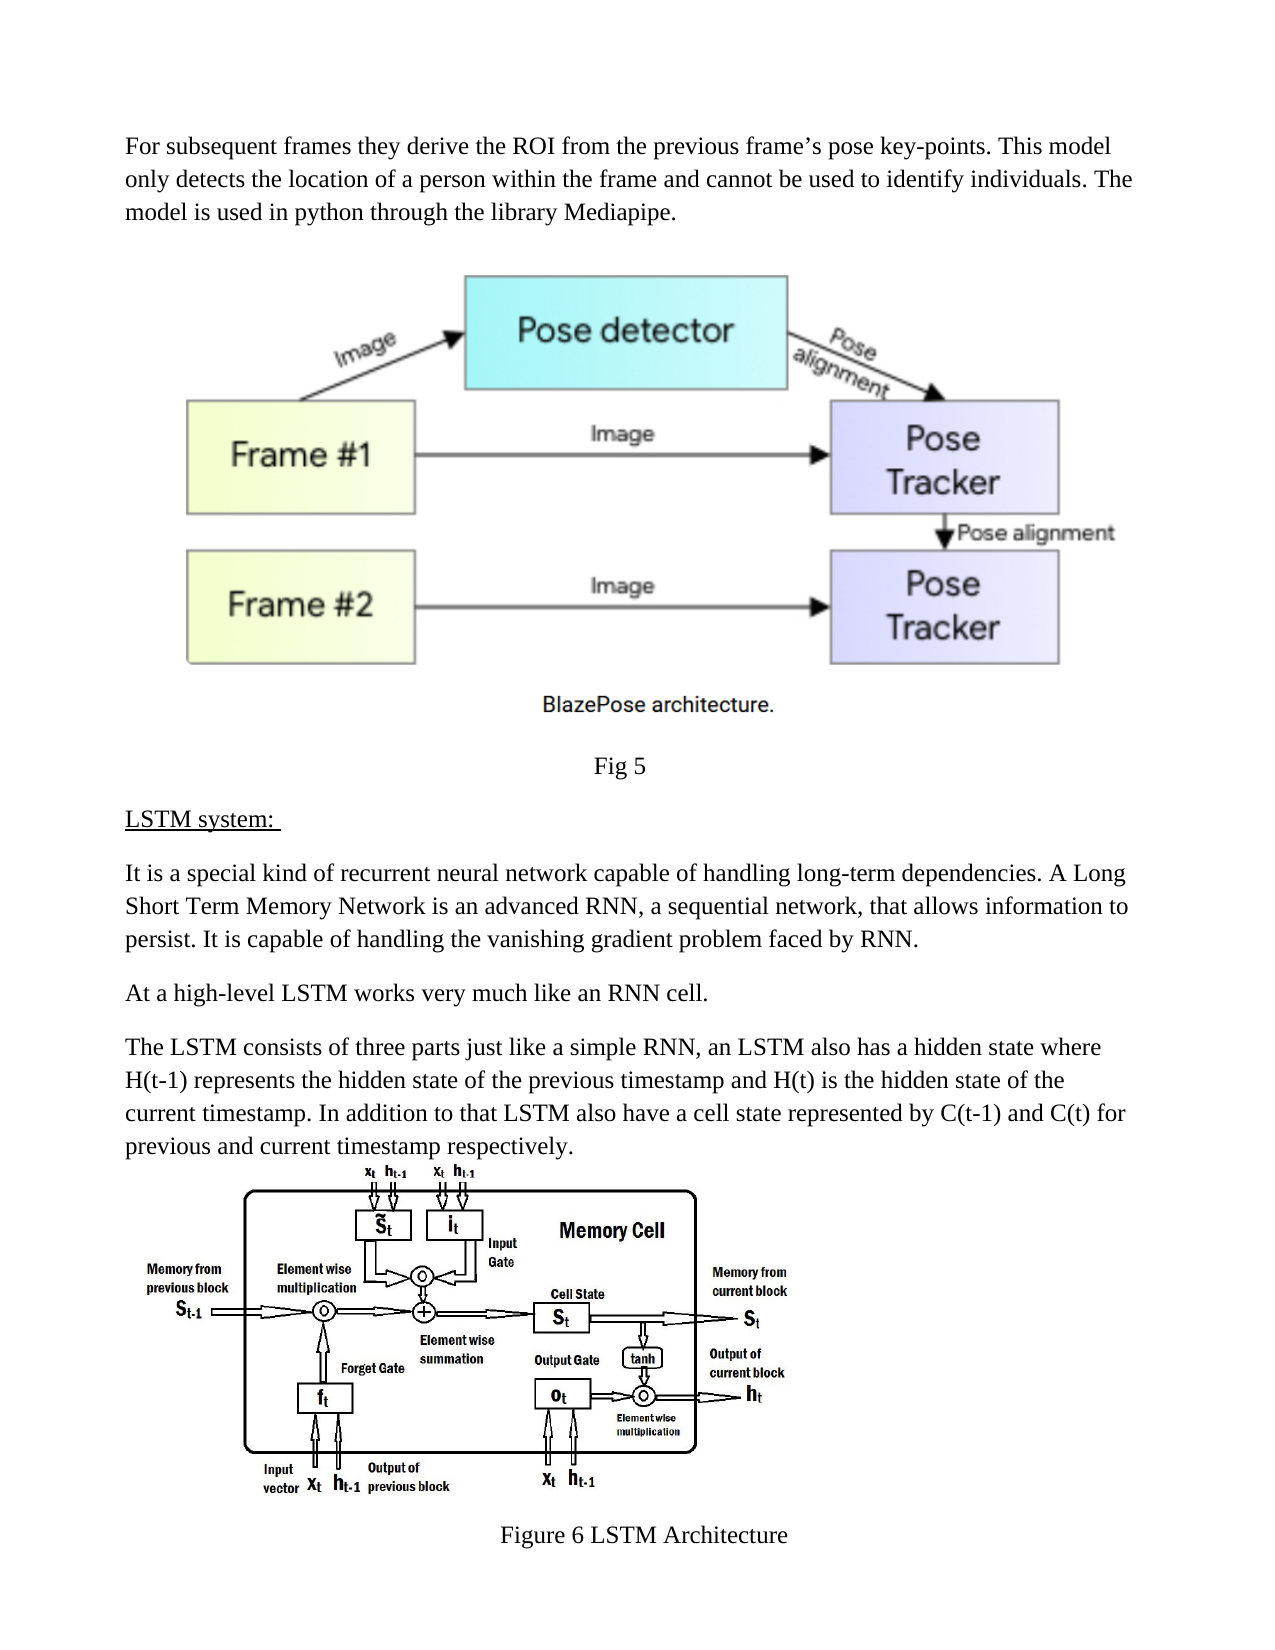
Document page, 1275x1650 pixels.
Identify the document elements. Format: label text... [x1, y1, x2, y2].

text At a high-level LSTM works very much like an RNN cell. [125, 978, 1137, 1007]
text For subsequent frames they derive the ROI from the previous frame’s pose key-points. This model only detects the location of a person within the frame and cannot be used to identify individuals. The model is used in python through the library Mediapipe. [125, 131, 1137, 226]
text LSTM system: [125, 804, 1137, 833]
picture [125, 251, 1138, 726]
text Figure 6 LSTM Architecture [125, 1521, 1137, 1549]
text It is a special kind of recurrent neural network capable of handling long-term dependencies. A Long Short Term Memory Network is an advanced RNN, a sequential network, that allows information to persist. It is capable of handling the vanishing gradient problem faced by RNN. [125, 858, 1137, 953]
text Fig 5 [125, 751, 1137, 779]
picture [125, 1164, 796, 1496]
